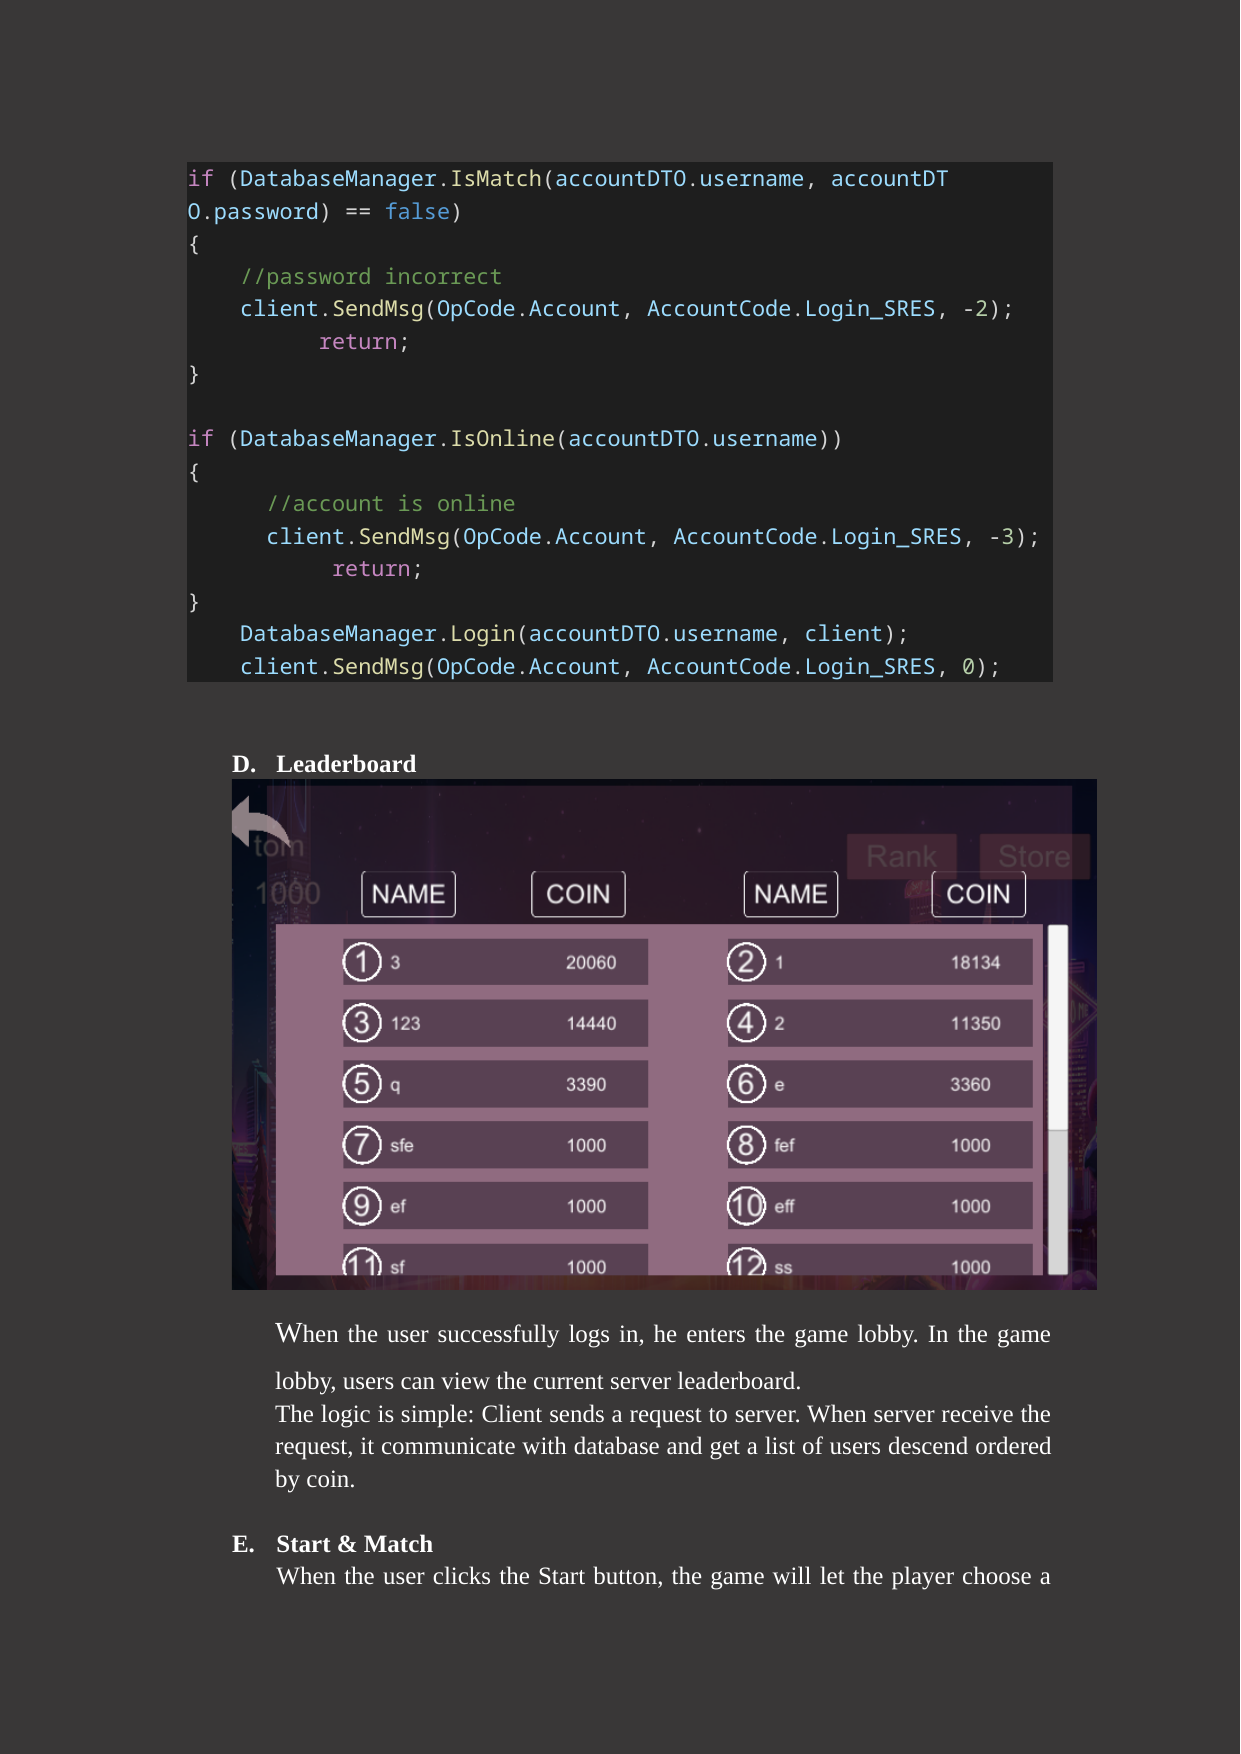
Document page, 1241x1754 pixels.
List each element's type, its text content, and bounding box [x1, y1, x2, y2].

text //password incorrect [187, 259, 1053, 292]
text The logic is simple: Client sends a request to server. When server receive the request, it communicate with database and get a list of users descend ordered by coin. [275, 1397, 1053, 1494]
text return; [187, 324, 1053, 357]
text { [187, 227, 1053, 259]
text if (DatabaseManager.IsOnline(accountDTO.username)) [187, 422, 1053, 454]
text if (DatabaseManager.IsMatch(accountDTO.username, accountDTO.password) == false) [187, 162, 1053, 227]
list Leaderboard [232, 747, 1053, 779]
text //account is online [187, 487, 1053, 519]
text client.SendMsg(OpCode.Account, AccountCode.Login_SRES, -2); [187, 292, 1053, 324]
text client.SendMsg(OpCode.Account, AccountCode.Login_SRES, -3); [187, 519, 1053, 552]
text } [187, 357, 1053, 389]
text } [187, 584, 1053, 617]
text { [187, 454, 1053, 487]
text client.SendMsg(OpCode.Account, AccountCode.Login_SRES, 0); [187, 649, 1053, 682]
list Start & Match [232, 1527, 1053, 1559]
text When the user successfully logs in, he enters the game lobby. In the game lobby, users can view the current server leaderboard. [275, 1299, 1053, 1397]
text DatabaseManager.Login(accountDTO.username, client); [187, 617, 1053, 649]
text return; [187, 552, 1053, 584]
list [276, 1559, 1053, 1592]
picture [231, 779, 1097, 1290]
